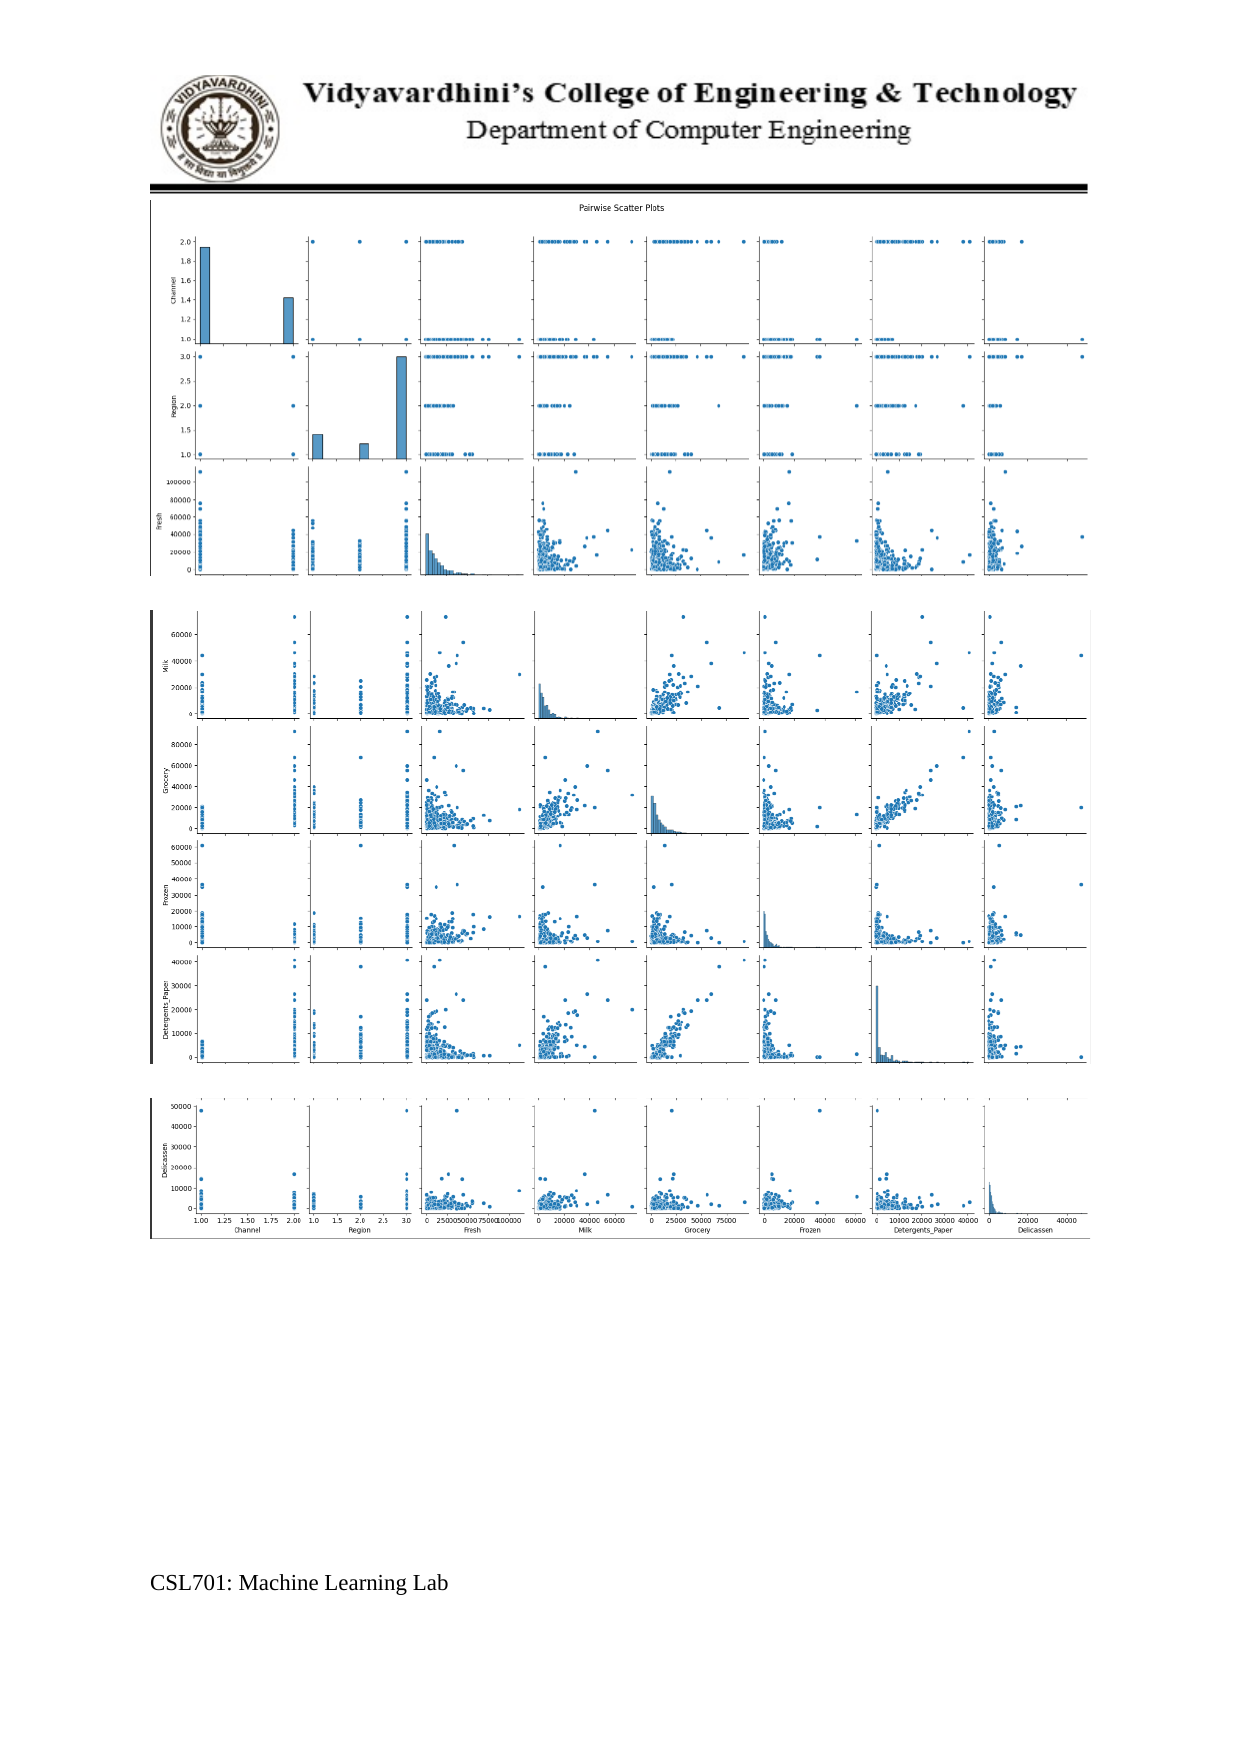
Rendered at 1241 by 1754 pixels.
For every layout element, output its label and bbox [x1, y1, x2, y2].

picture [150, 75, 1091, 576]
picture [150, 610, 1091, 1064]
picture [150, 1098, 1091, 1239]
